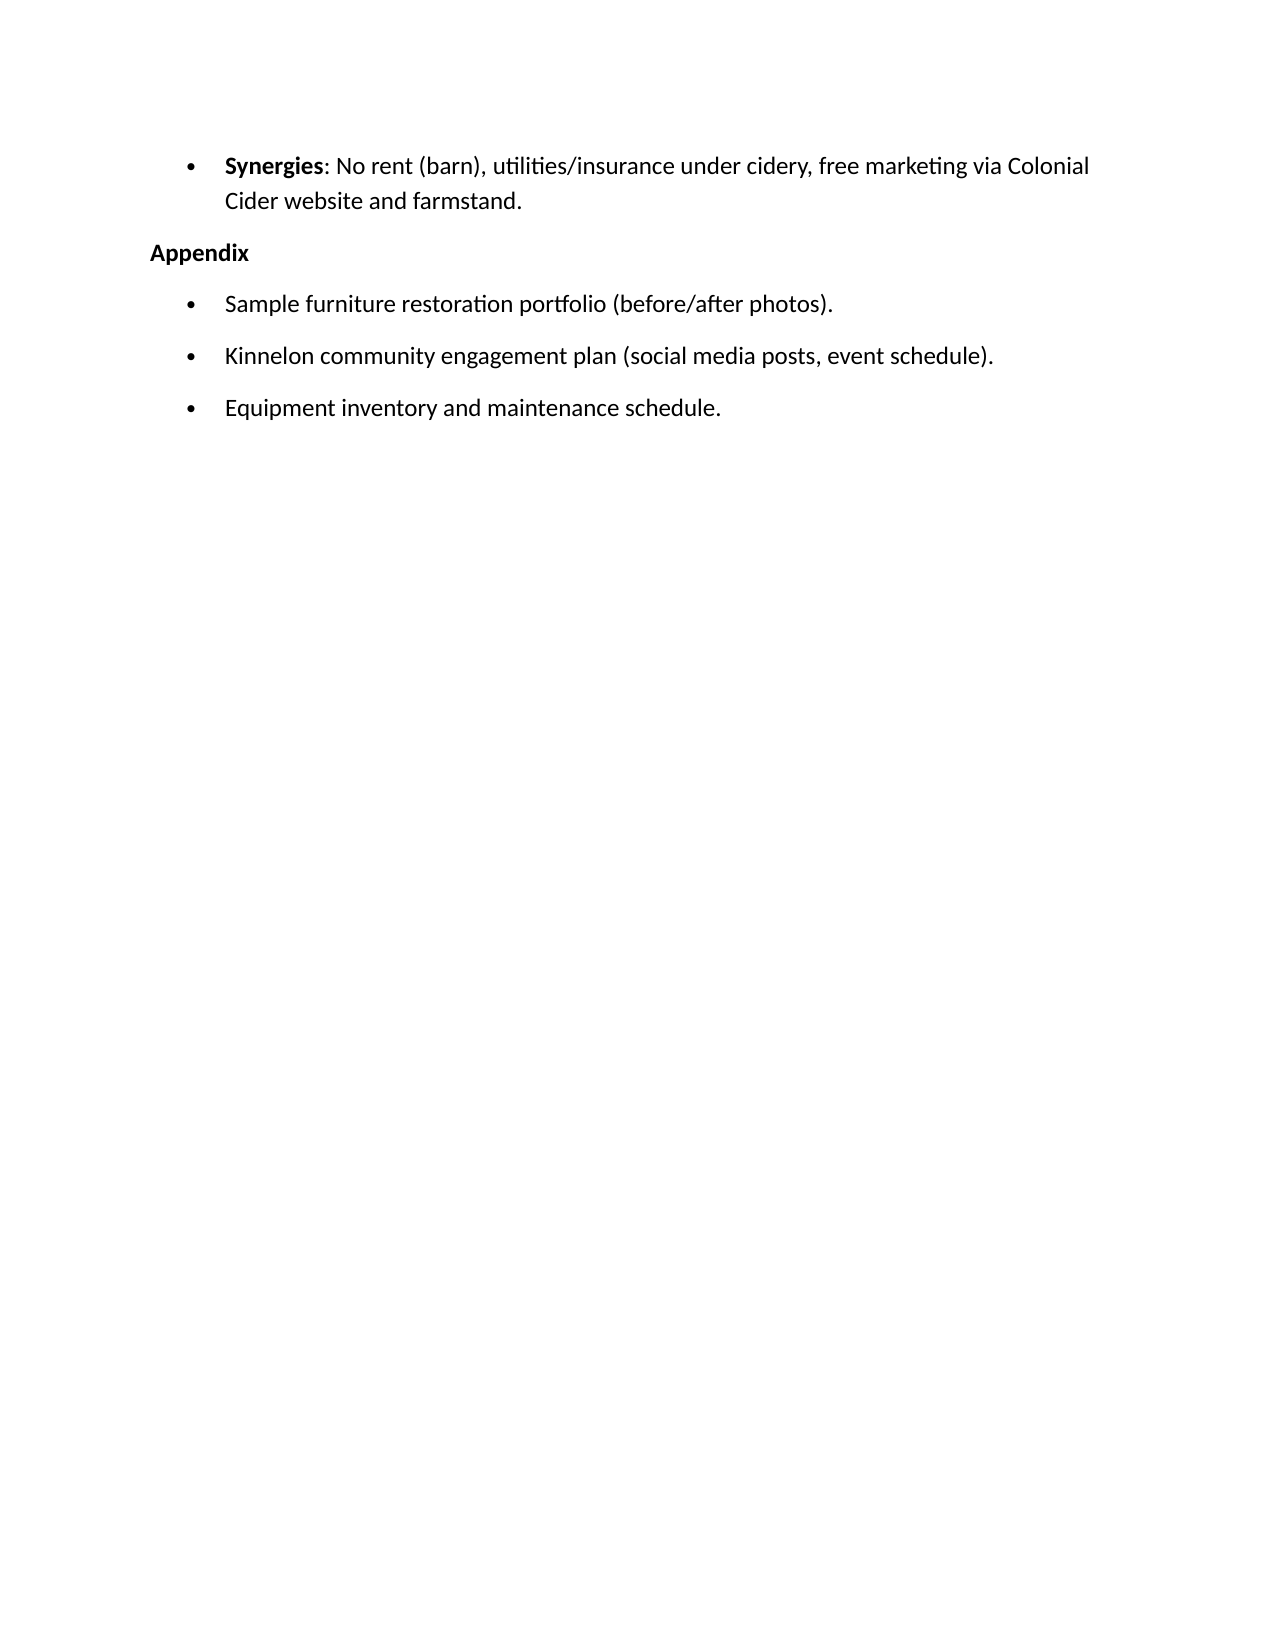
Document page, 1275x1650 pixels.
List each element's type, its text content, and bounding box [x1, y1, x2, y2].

list Synergies: No rent (barn), utilities/insurance under cidery, free marketing via Colonial Cider website and farmstand. [187, 150, 1125, 216]
list Equipment inventory and maintenance schedule. [187, 392, 1125, 422]
text Appendix [150, 237, 1125, 267]
list Kinnelon community engagement plan (social media posts, event schedule). [187, 340, 1125, 371]
list Sample furniture restoration portfolio (before/after photos). [187, 288, 1125, 319]
